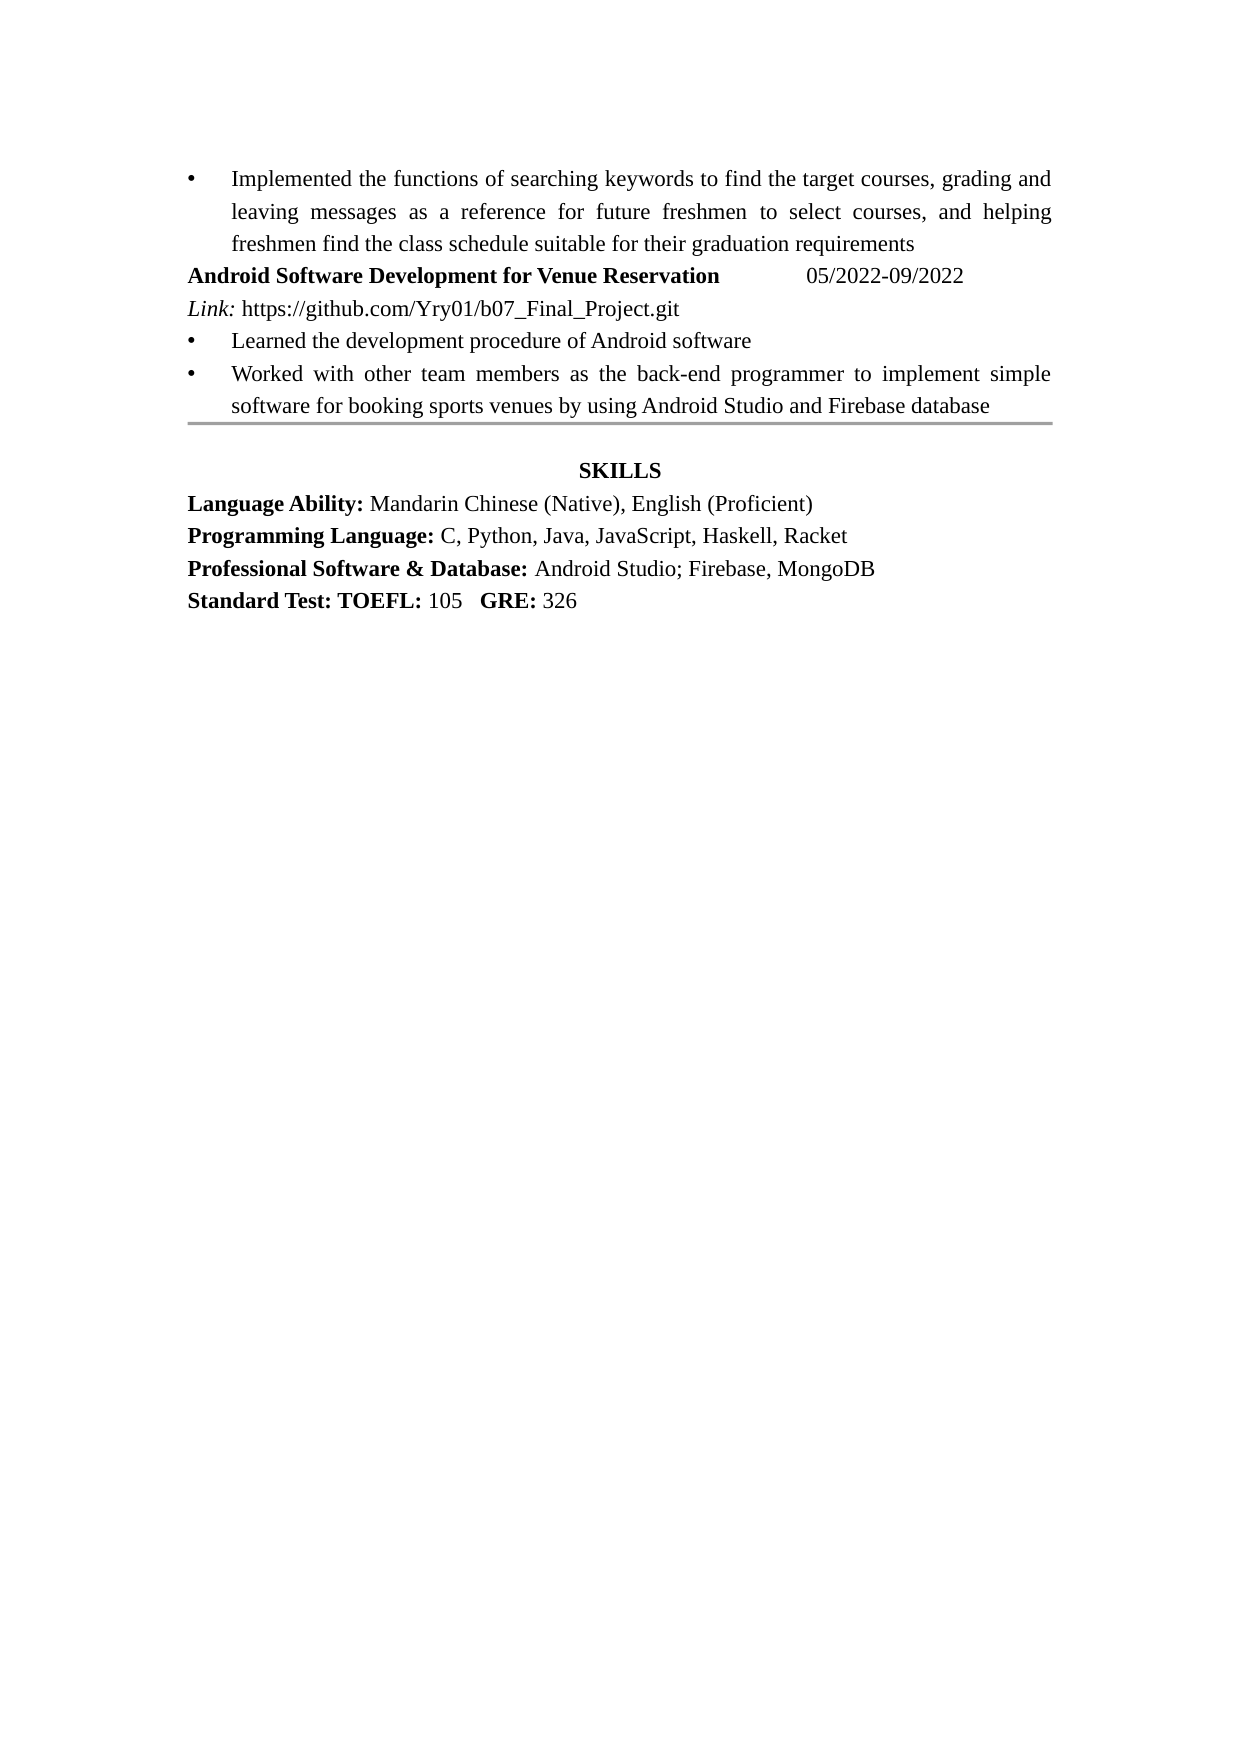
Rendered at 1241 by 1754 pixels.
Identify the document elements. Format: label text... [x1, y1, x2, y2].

text Standard Test: TOEFL: 105 GRE: 326 [187, 584, 1053, 617]
text SKILLS [187, 454, 1053, 487]
text Android Software Development for Venue Reservation 05/2022-09/2022 [187, 259, 1053, 292]
text Professional Software & Database: Android Studio; Firebase, MongoDB [187, 552, 1053, 584]
text Programming Language: C, Python, Java, JavaScript, Haskell, Racket [187, 519, 1053, 552]
list Worked with other team members as the back-end programmer to implement simple software for booking sports venues by using Android Studio and Firebase database [187, 357, 1053, 421]
text Language Ability: Mandarin Chinese (Native), English (Proficient) [187, 487, 1053, 519]
list Learned the development procedure of Android software [187, 324, 1053, 357]
text Link: https://github.com/Yry01/b07_Final_Project.git [187, 292, 1053, 324]
list Implemented the functions of searching keywords to find the target courses, grading and leaving messages as a reference for future freshmen to select courses, and helping freshmen find the class schedule suitable for their graduation requirements [187, 162, 1053, 259]
